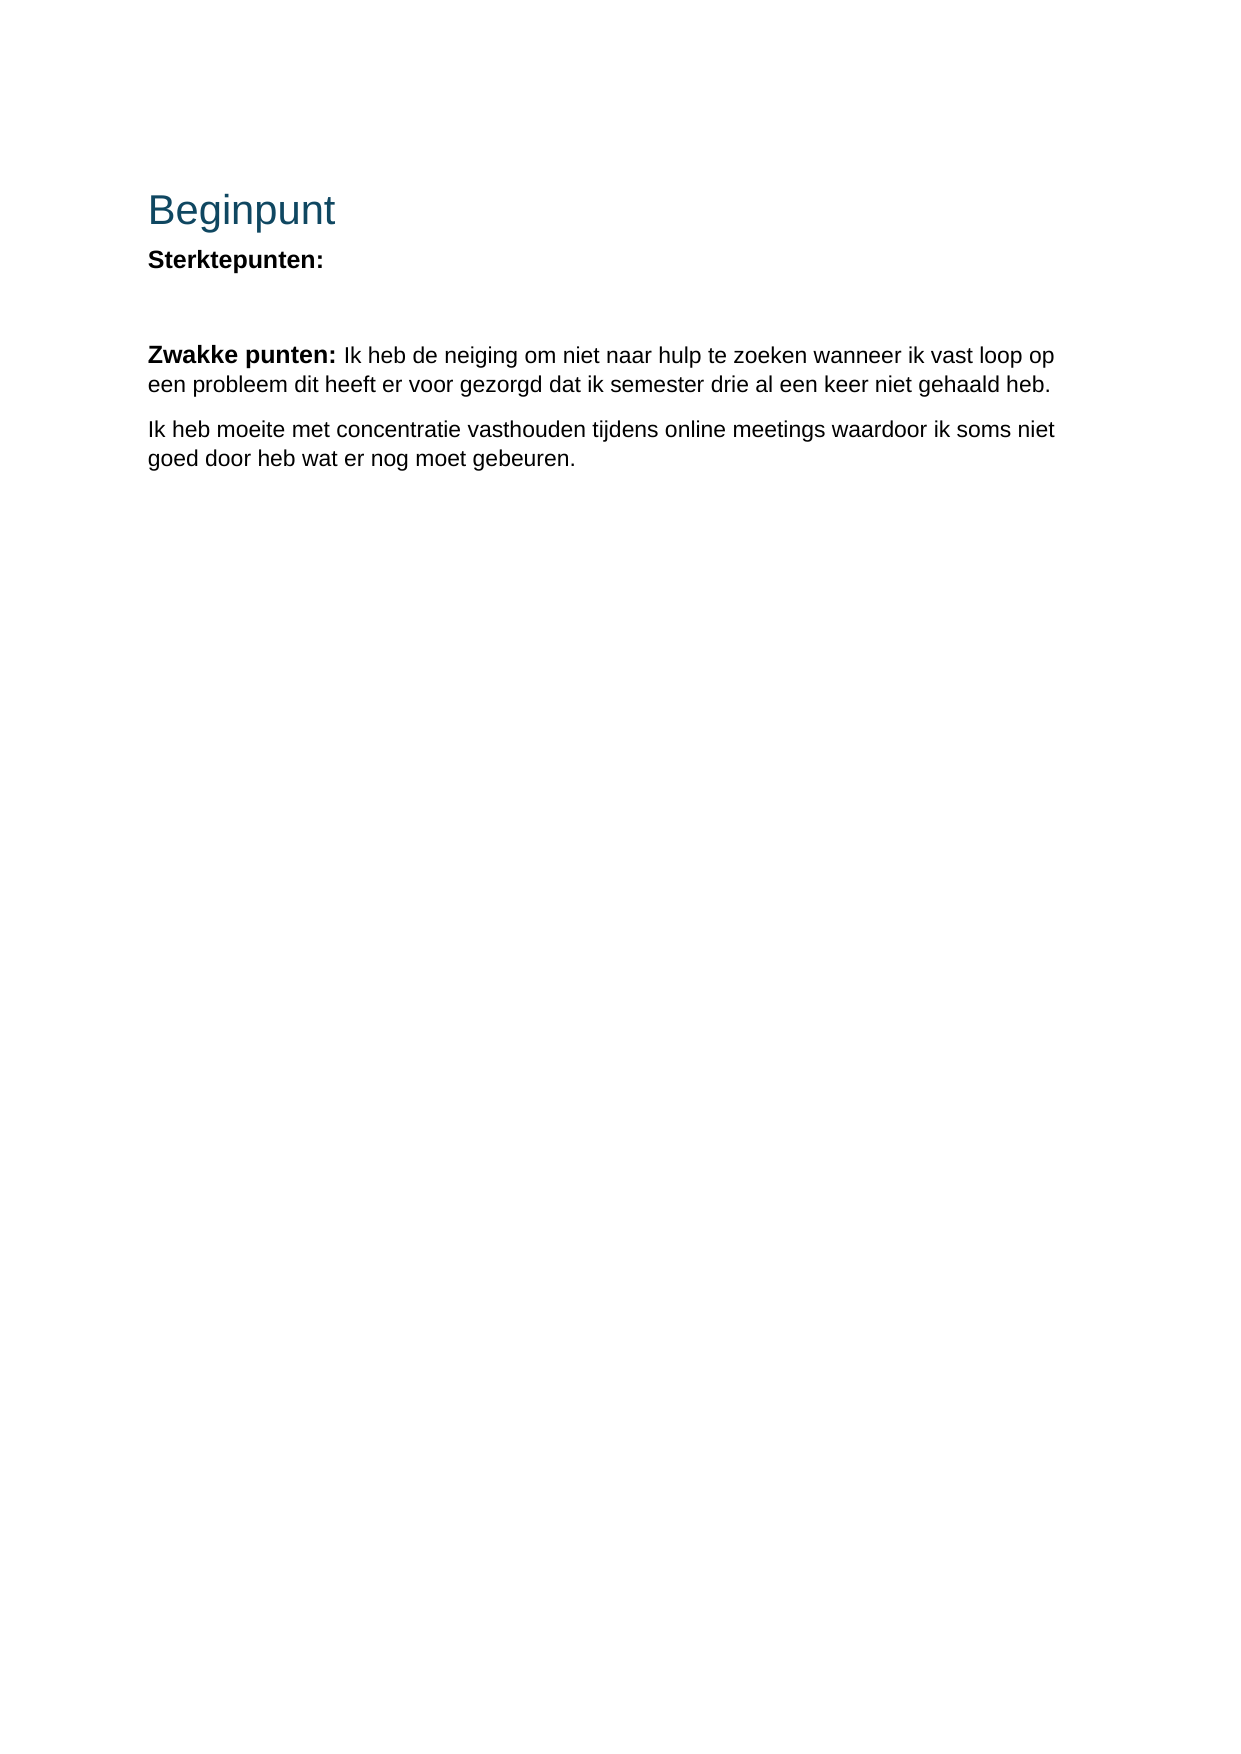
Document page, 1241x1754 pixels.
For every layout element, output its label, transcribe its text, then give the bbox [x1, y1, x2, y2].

subtitle Beginpunt [148, 185, 1093, 233]
text Ik heb moeite met concentratie vasthouden tijdens online meetings waardoor ik soms niet goed door heb wat er nog moet gebeuren. [148, 416, 1093, 471]
text Zwakke punten: Ik heb de neiging om niet naar hulp te zoeken wanneer ik vast loop op een probleem dit heeft er voor gezorgd dat ik semester drie al een keer niet gehaald heb. [148, 341, 1093, 398]
text Sterktepunten: [148, 245, 1093, 274]
